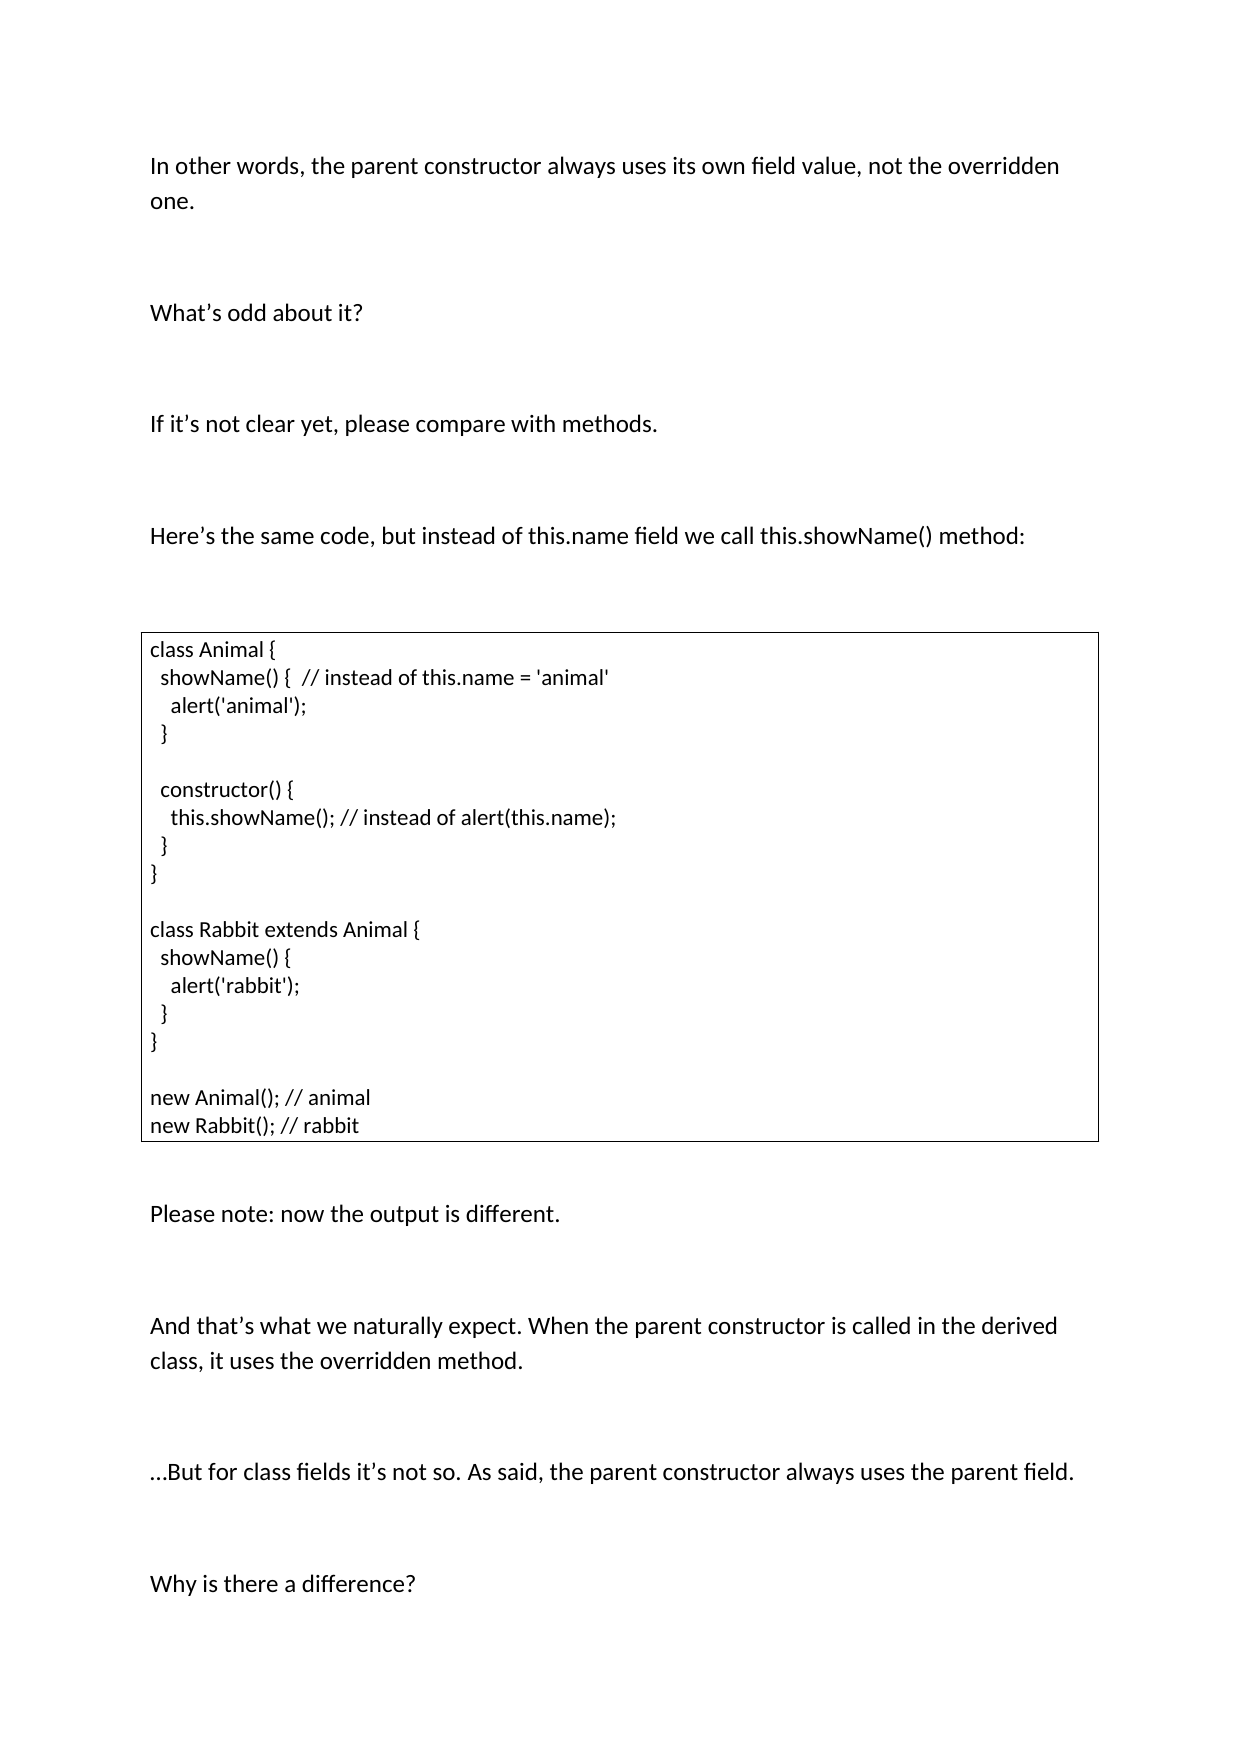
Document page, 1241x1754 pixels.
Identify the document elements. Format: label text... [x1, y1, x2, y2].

text showName() { // instead of this.name = 'animal' [150, 663, 1090, 691]
text alert('rabbit'); [150, 971, 1090, 999]
text In other words, the parent constructor always uses its own field value, not the overridden one. [150, 150, 1090, 216]
text If it’s not clear yet, please compare with methods. [150, 408, 1090, 439]
text Why is there a difference? [150, 1568, 1090, 1599]
text class Animal { [142, 633, 1098, 663]
text Here’s the same code, but instead of this.name field we call this.showName() method: [150, 520, 1090, 551]
text } [150, 719, 1090, 747]
text this.showName(); // instead of alert(this.name); [150, 803, 1090, 831]
text new Animal(); // animal [150, 1083, 1090, 1108]
text Please note: now the output is different. [150, 1198, 1090, 1229]
text What’s odd about it? [150, 297, 1090, 327]
text alert('animal'); [150, 691, 1090, 719]
text } [150, 831, 1090, 859]
text And that’s what we naturally expect. When the parent constructor is called in the derived class, it uses the overridden method. [150, 1310, 1090, 1375]
text new Rabbit(); // rabbit [142, 1108, 1098, 1141]
text class Rabbit extends Animal { [150, 915, 1090, 943]
text showName() { [150, 943, 1090, 971]
text } [150, 1027, 1090, 1055]
text …But for class fields it’s not so. As said, the parent constructor always uses the parent field. [150, 1456, 1090, 1487]
text } [150, 859, 1090, 887]
text } [150, 999, 1090, 1027]
text constructor() { [150, 775, 1090, 803]
